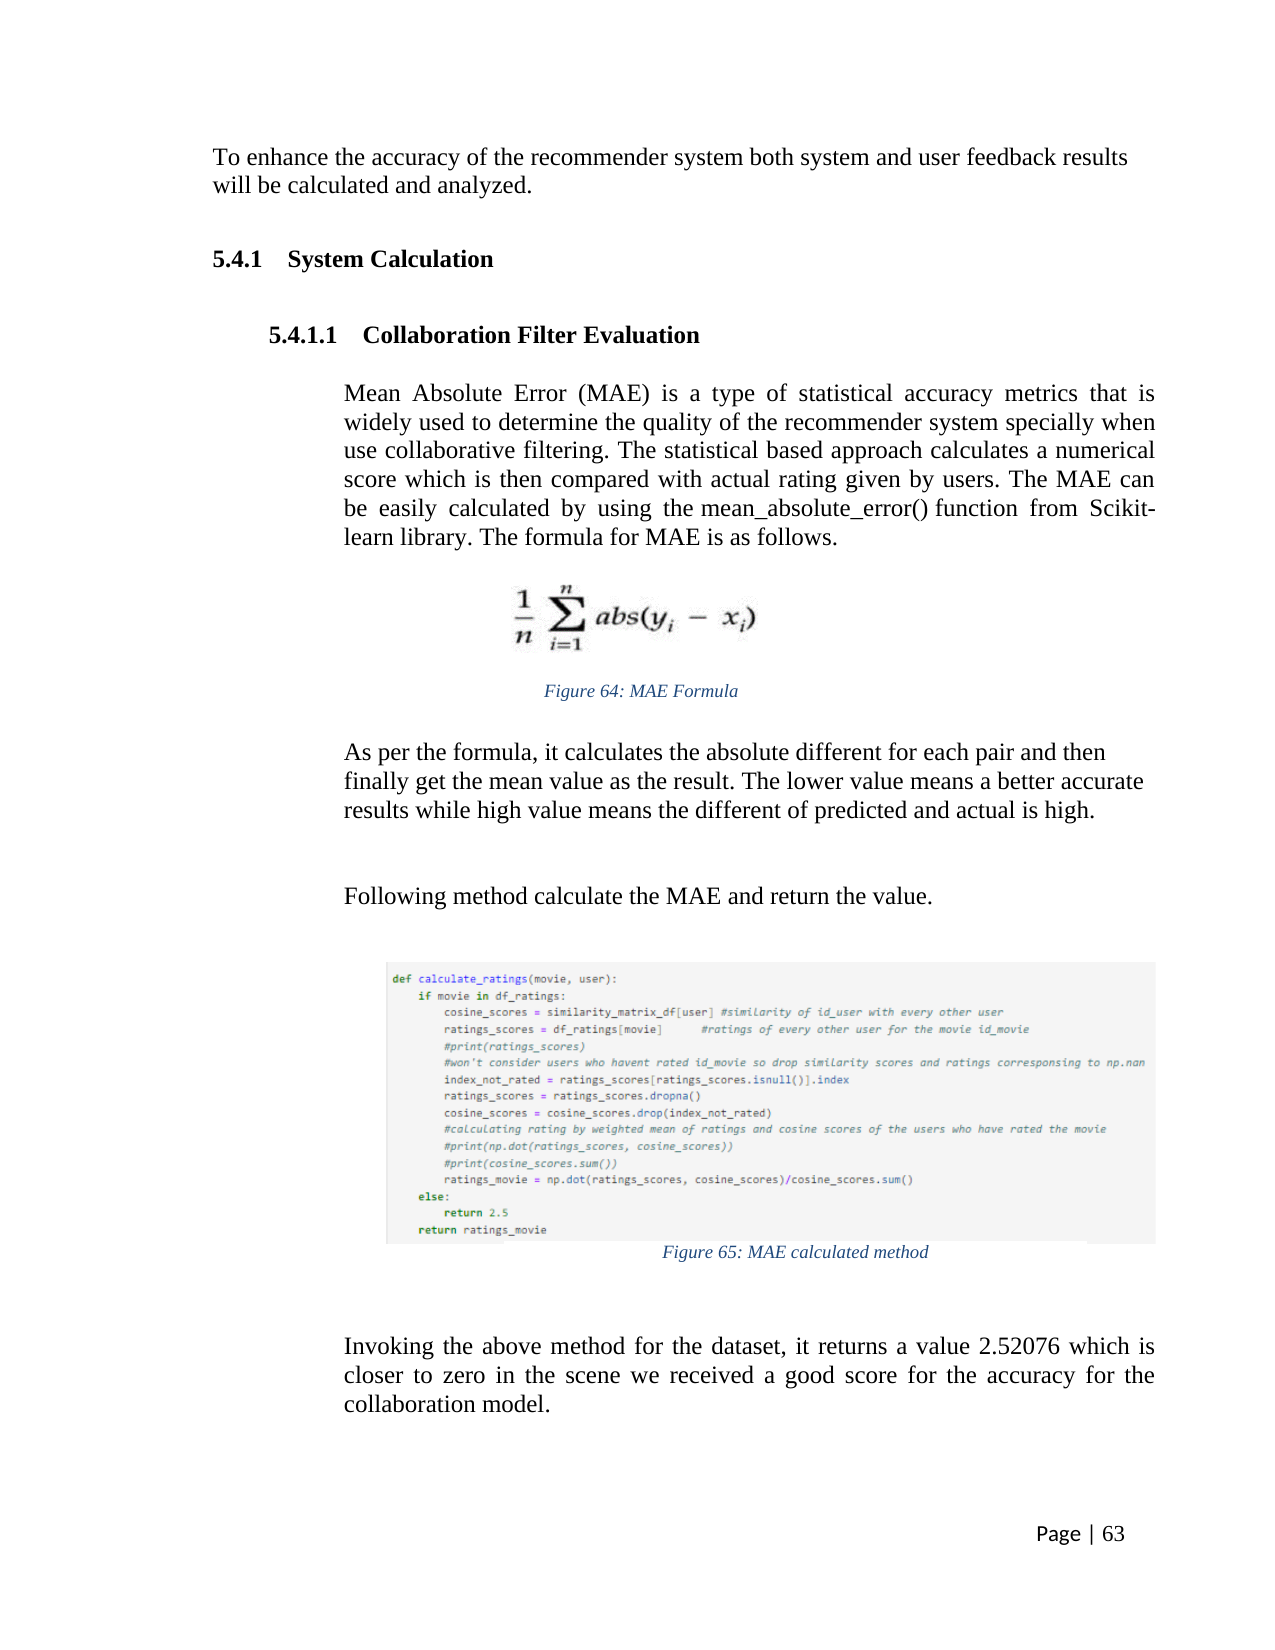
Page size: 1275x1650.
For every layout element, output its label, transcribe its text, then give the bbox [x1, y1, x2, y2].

subtitle System Calculation [212, 244, 1156, 273]
text Following method calculate the MAE and return the value. [344, 881, 1156, 910]
text As per the formula, it calculates the absolute different for each pair and then finally get the mean value as the result. The lower value means a better accurate results while high value means the different of predicted and actual is high. [344, 737, 1156, 823]
text To enhance the accuracy of the recommender system both system and user feedback results will be calculated and analyzed. [212, 142, 1156, 199]
subtitle Collaboration Filter Evaluation [269, 320, 1156, 349]
text Invoking the above method for the dataset, it returns a value 2.52076 which is closer to zero in the scene we received a good score for the accuracy for the collaboration model. [344, 1331, 1156, 1418]
text Mean Absolute Error (MAE) is a type of statistical accuracy metrics that is widely used to determine the quality of the recommender system specially when use collaborative filtering. The statistical based approach calculates a numerical score which is then compared with actual rating given by users. The MAE can be easily calculated by using the mean_absolute_error() function from Scikit-learn library. The formula for MAE is as follows. [344, 378, 1156, 550]
picture [505, 568, 765, 671]
picture [383, 962, 1156, 1244]
